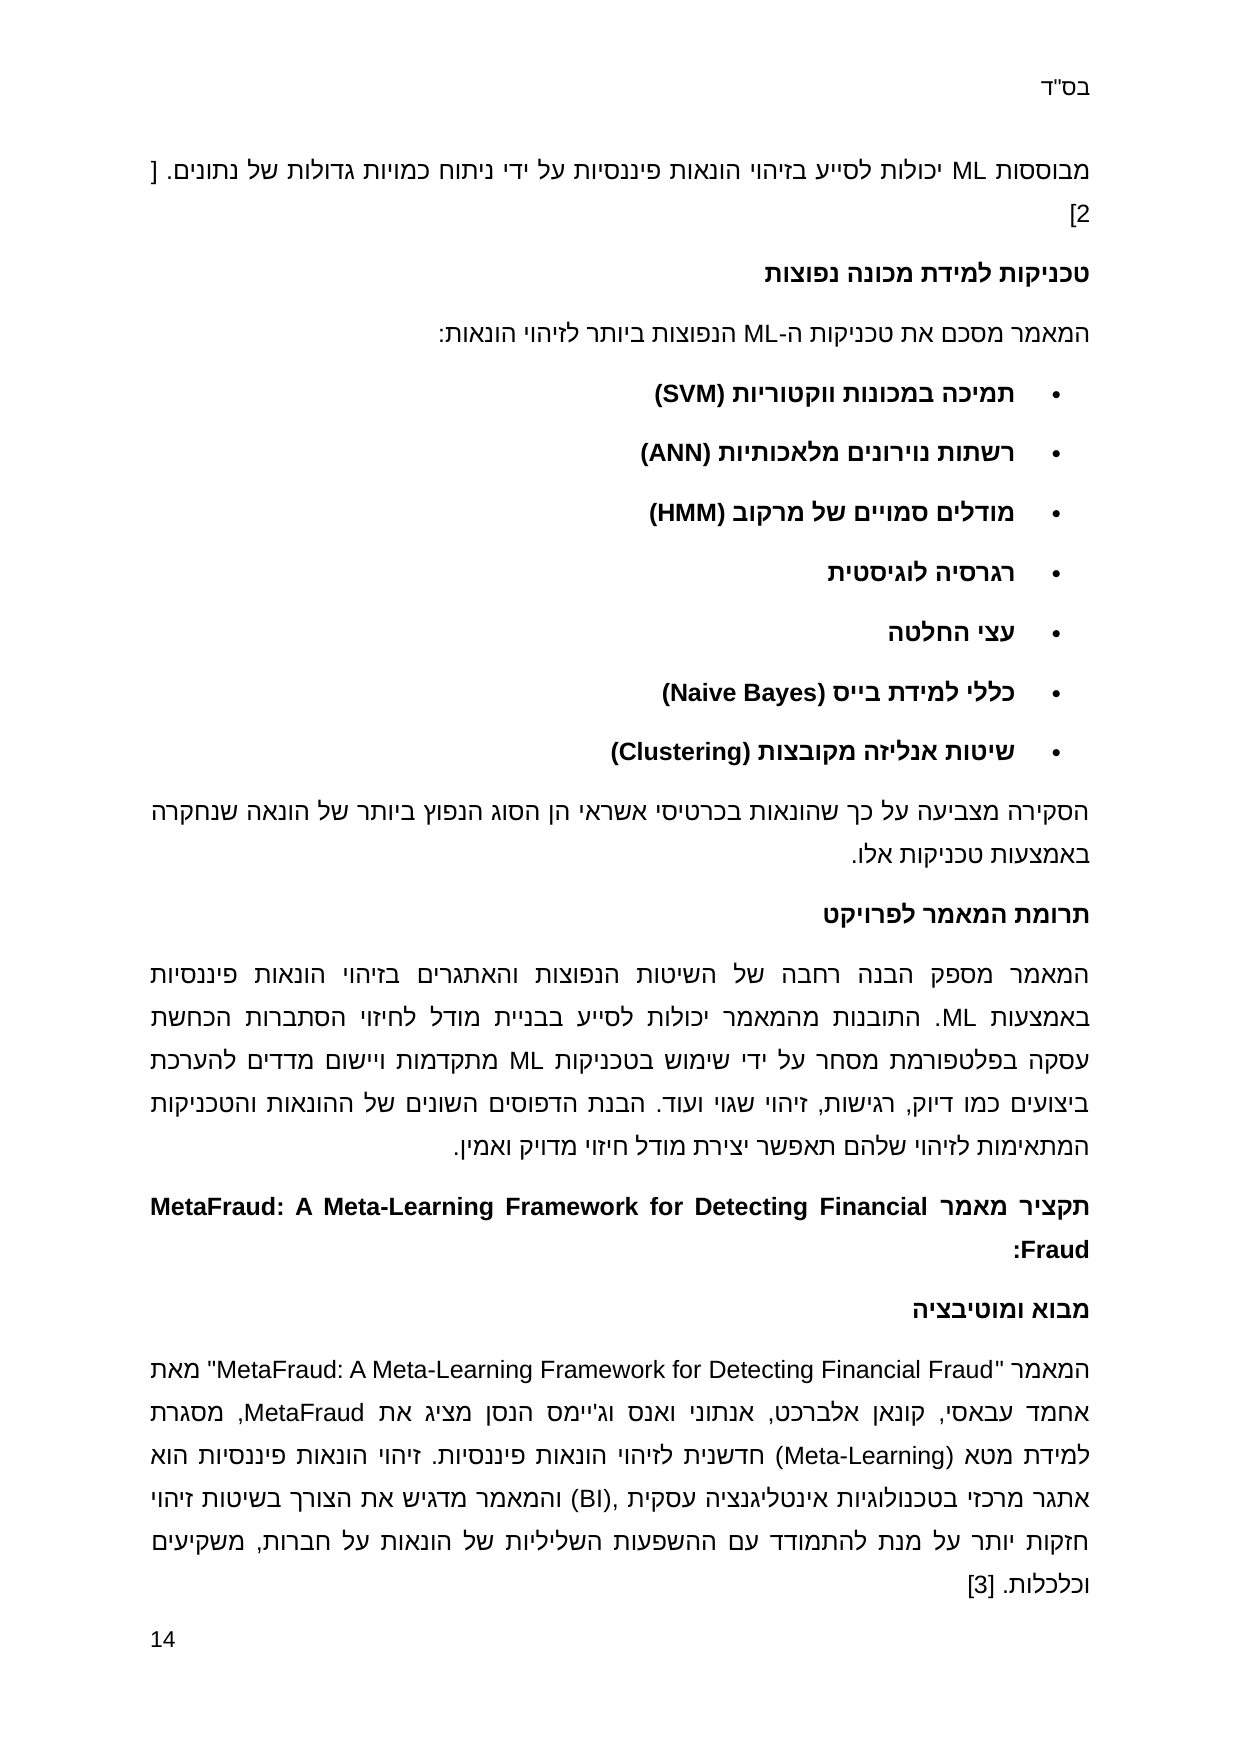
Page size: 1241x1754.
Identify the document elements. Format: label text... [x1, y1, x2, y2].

list רשתות נוירונים מלאכותיות (ANN) [150, 438, 1053, 467]
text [150, 156, 1090, 228]
text תקציר מאמר MetaFraud: A Meta-Learning Framework for Detecting Financial Fraud: [150, 1192, 1090, 1264]
text הסקירה מצביעה על כך שהונאות בכרטיסי אשראי הן הסוג הנפוץ ביותר של הונאה שנחקרה באמצעות טכניקות אלו. [150, 797, 1090, 869]
text המאמר "MetaFraud: A Meta-Learning Framework for Detecting Financial Fraud" מאת אחמד עבאסי, קונאן אלברכט, אנתוני ואנס וג'יימס הנסן מציג את MetaFraud, מסגרת למידת מטא (Meta-Learning) חדשנית לזיהוי הונאות פיננסיות. זיהוי הונאות פיננסיות הוא אתגר מרכזי בטכנולוגיות אינטליגנציה עסקית ,(BI) והמאמר מדגיש את הצורך בשיטות זיהוי חזקות יותר על מנת להתמודד עם ההשפעות השליליות של הונאות על חברות, משקיעים וכלכלות. [3] [150, 1355, 1090, 1599]
text מבוא ומוטיבציה [150, 1295, 1090, 1324]
list תמיכה במכונות ווקטוריות (SVM) [150, 379, 1053, 407]
list עצי החלטה [150, 618, 1053, 647]
text טכניקות למידת מכונה נפוצות [150, 259, 1090, 288]
list שיטות אנליזה מקובצות (Clustering) [150, 737, 1053, 766]
list רגרסיה לוגיסטית [150, 558, 1053, 587]
list מודלים סמויים של מרקוב (HMM) [150, 498, 1053, 527]
text תרומת המאמר לפרויקט [150, 900, 1090, 929]
text המאמר מסכם את טכניקות ה-ML הנפוצות ביותר לזיהוי הונאות: [150, 319, 1090, 348]
text המאמר מספק הבנה רחבה של השיטות הנפוצות והאתגרים בזיהוי הונאות פיננסיות באמצעות ML. התובנות מהמאמר יכולות לסייע בבניית מודל לחיזוי הסתברות הכחשת עסקה בפלטפורמת מסחר על ידי שימוש בטכניקות ML מתקדמות ויישום מדדים להערכת ביצועים כמו דיוק, רגישות, זיהוי שגוי ועוד. הבנת הדפוסים השונים של ההונאות והטכניקות המתאימות לזיהוי שלהם תאפשר יצירת מודל חיזוי מדויק ואמין. [150, 960, 1090, 1161]
list כללי למידת בייס (Naive Bayes) [150, 678, 1053, 706]
